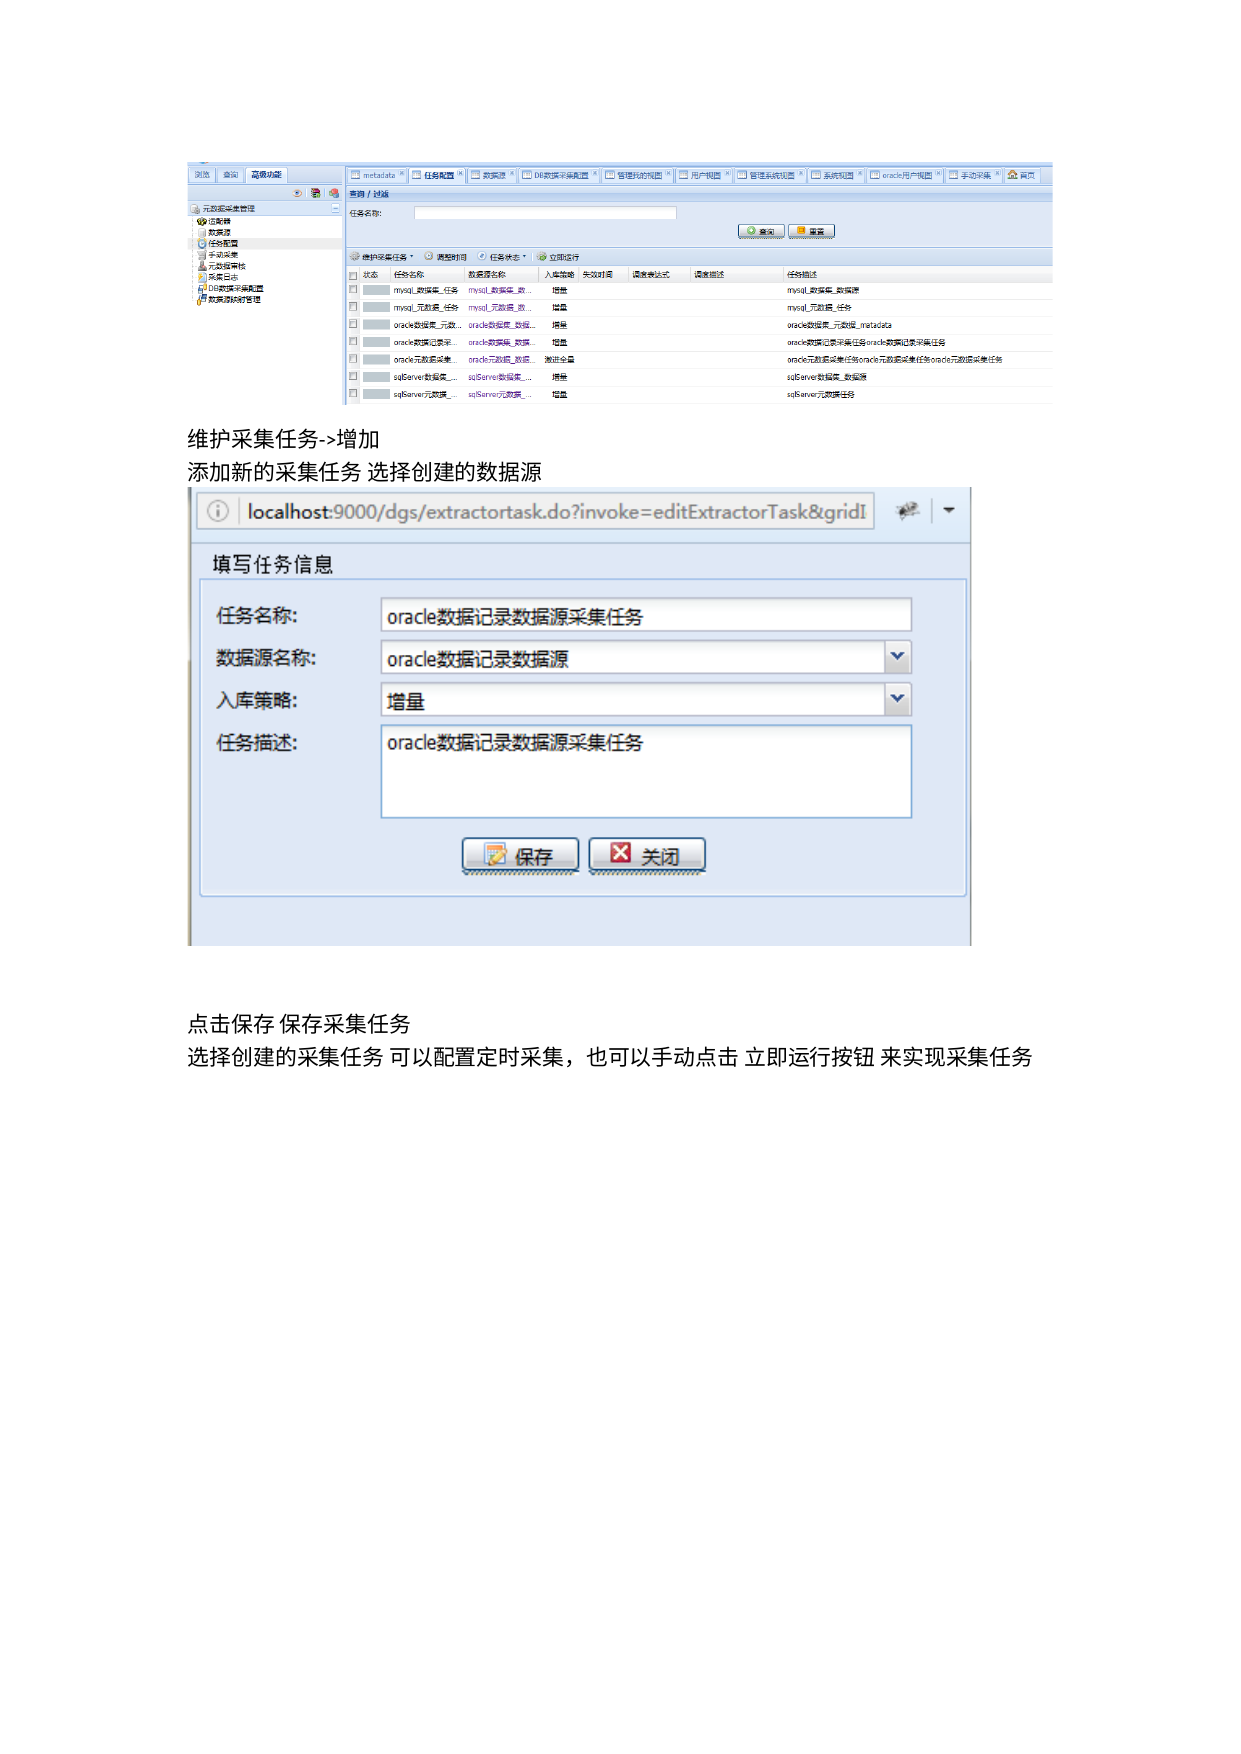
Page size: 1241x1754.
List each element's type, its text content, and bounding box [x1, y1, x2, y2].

text 维护采集任务->增加 [187, 422, 1053, 454]
text 点击保存 保存采集任务 [187, 1007, 1053, 1039]
text 选择创建的采集任务 可以配置定时采集，也可以手动点击 立即运行按钮 来实现采集任务 [187, 1039, 1053, 1072]
text 添加新的采集任务 选择创建的数据源 [187, 454, 1053, 487]
picture [187, 487, 972, 946]
picture [187, 162, 1053, 405]
